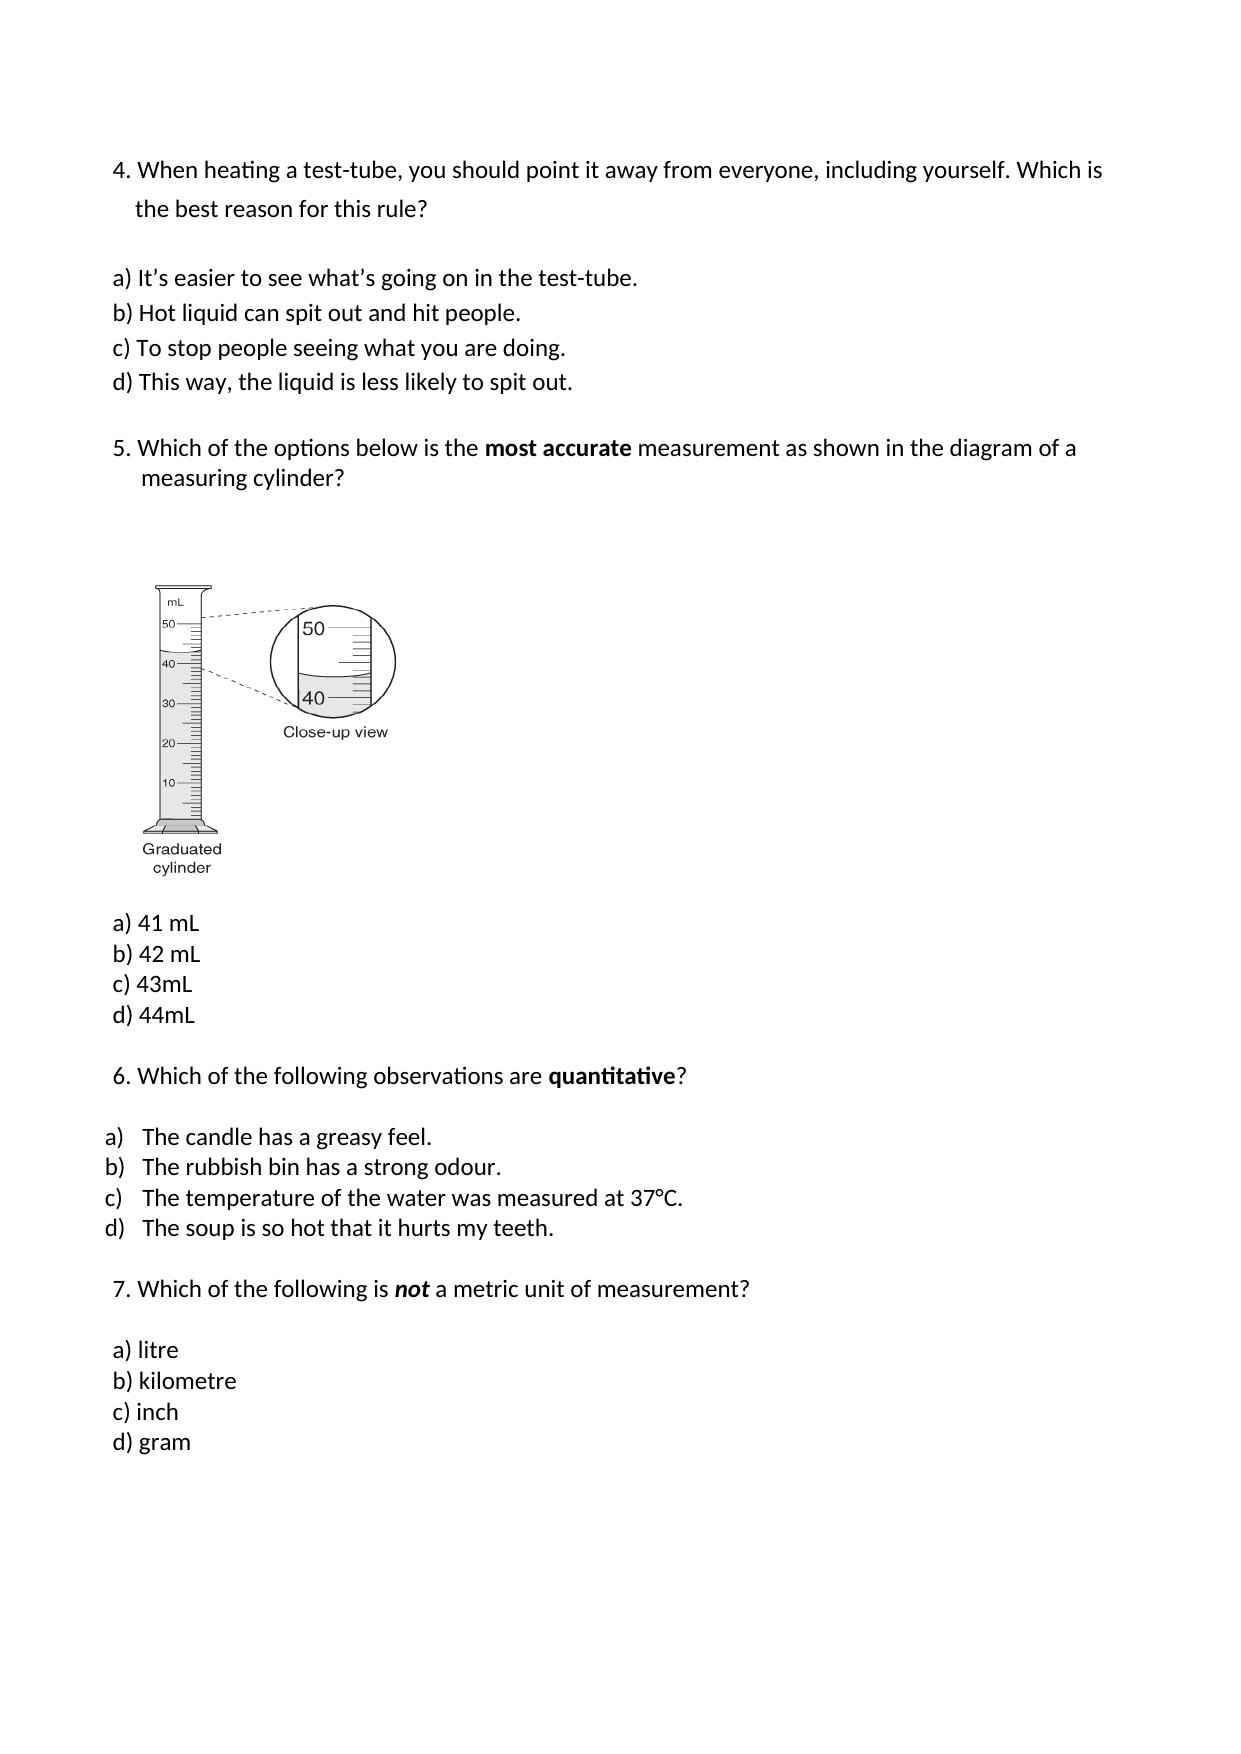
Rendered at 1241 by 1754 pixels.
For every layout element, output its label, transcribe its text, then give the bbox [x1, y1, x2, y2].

list The rubbish bin has a strong odour. [104, 1152, 1128, 1182]
text d) This way, the liquid is less likely to spit out. [112, 366, 1128, 397]
list b) 42 mL [112, 938, 1128, 968]
list a) 41 mL [112, 907, 1128, 938]
list The candle has a greasy feel. [104, 1121, 1128, 1152]
list 4. When heating a test-tube, you should point it away from everyone, including yourself. Which is [112, 154, 1128, 185]
text c) To stop people seeing what you are doing. [112, 332, 1128, 362]
list the best reason for this rule? [112, 193, 1128, 223]
list d) gram [112, 1426, 1128, 1457]
list 6. Which of the following observations are quantitative? [112, 1060, 1128, 1091]
list b) kilometre [112, 1365, 1128, 1396]
picture [142, 584, 397, 877]
list c) inch [112, 1396, 1128, 1426]
text a) It’s easier to see what’s going on in the test-tube. [112, 262, 1128, 293]
text b) Hot liquid can spit out and hit people. [112, 297, 1128, 328]
text 5. Which of the options below is the most accurate measurement as shown in the diagram of a [112, 432, 1128, 462]
text measuring cylinder? [112, 462, 1128, 493]
list c) 43mL [112, 968, 1128, 999]
list The soup is so hot that it hurts my teeth. [104, 1213, 1128, 1243]
list The temperature of the water was measured at 37°C. [104, 1182, 1128, 1213]
list d) 44mL [112, 999, 1128, 1029]
text 7. Which of the following is not a metric unit of measurement? [112, 1274, 1128, 1304]
list a) litre [112, 1335, 1128, 1365]
